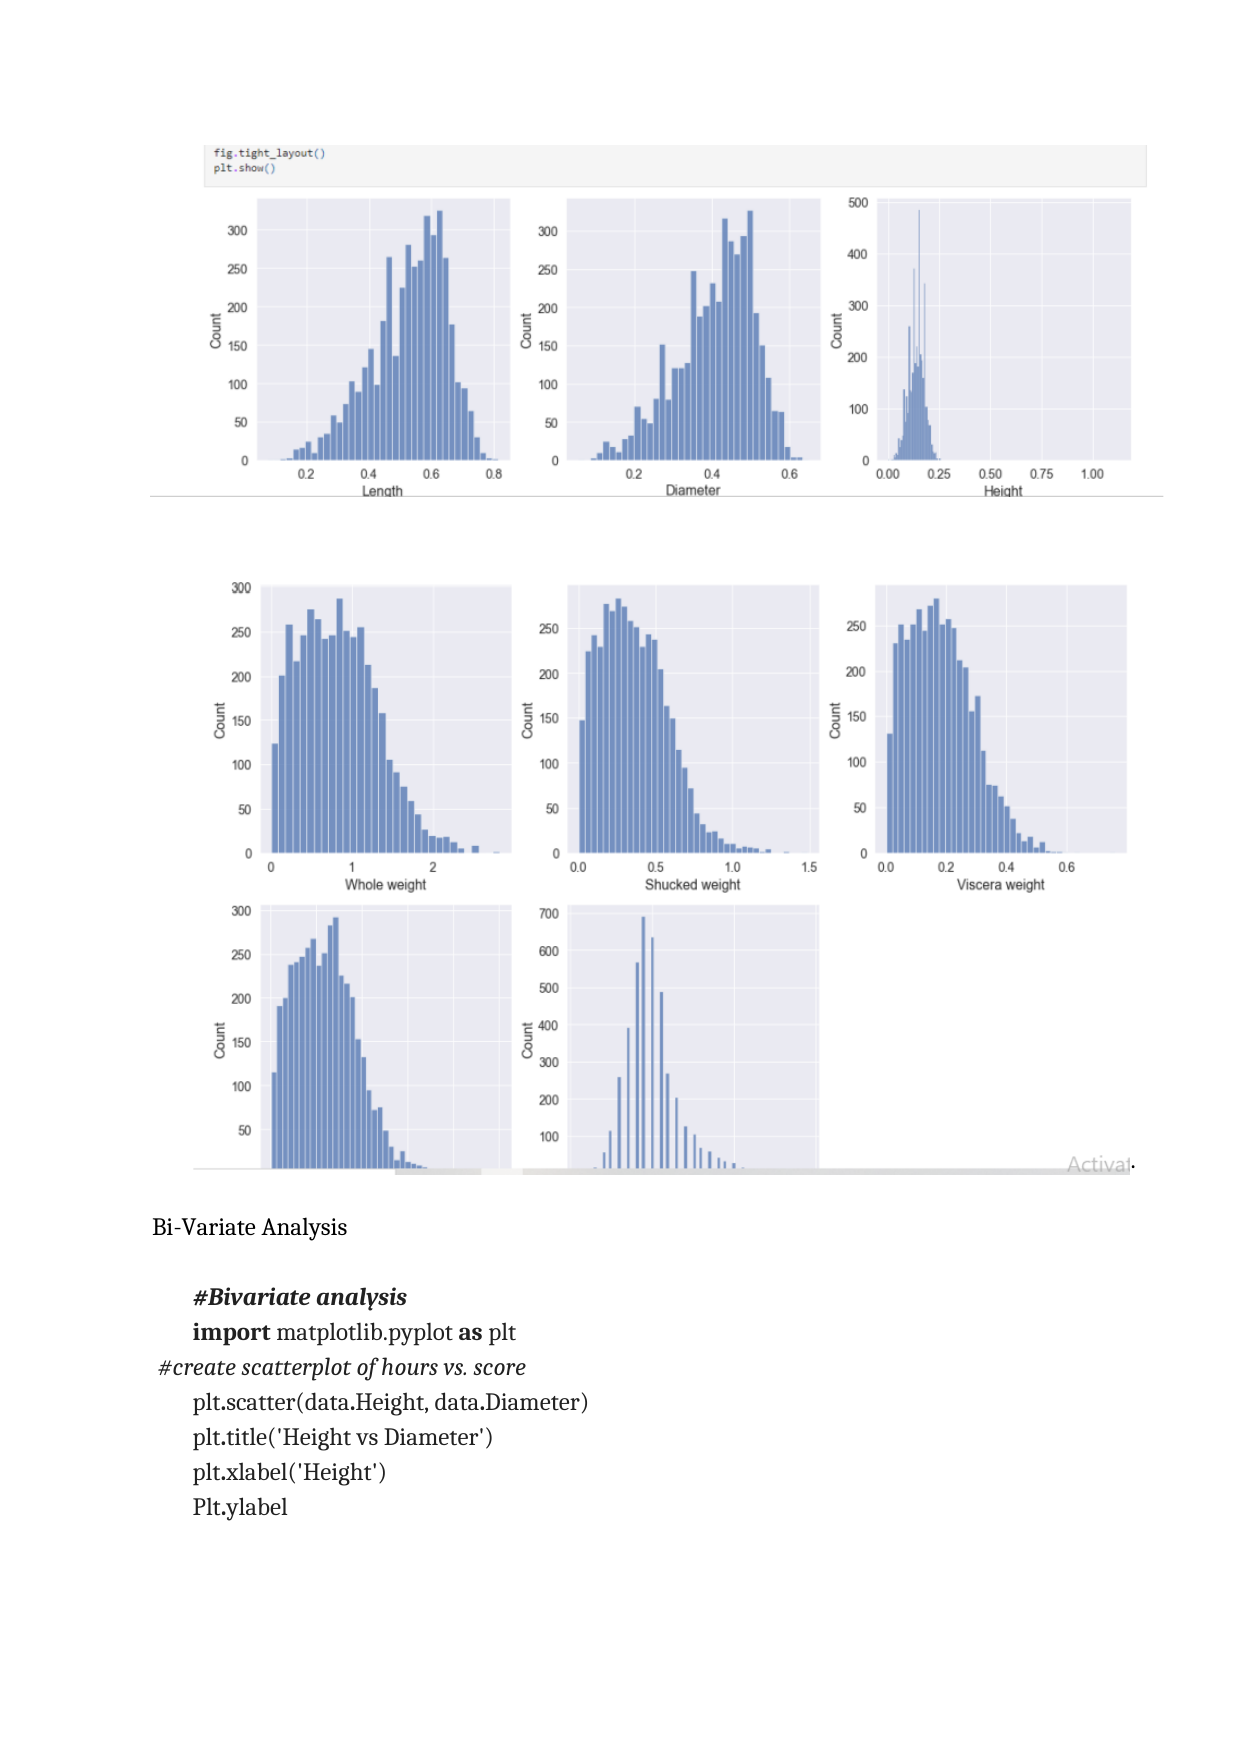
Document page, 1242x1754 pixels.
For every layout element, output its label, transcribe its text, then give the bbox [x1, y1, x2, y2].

text plt.title('Height vs Diameter') [192, 1423, 1105, 1452]
picture [150, 145, 1164, 497]
text Bi-Variate Analysis [152, 1213, 1105, 1242]
text Plt.ylabel [192, 1493, 1105, 1522]
text #create scatterplot of hours vs. score [157, 1353, 1105, 1382]
text plt.xlabel('Height') [192, 1458, 1105, 1487]
picture [193, 580, 1130, 1175]
text plt.scatter(data.Height, data.Diameter) [192, 1388, 1105, 1417]
text #Bivariate analysis [193, 1283, 1105, 1312]
text import matplotlib.pyplot as plt [192, 1318, 1105, 1347]
